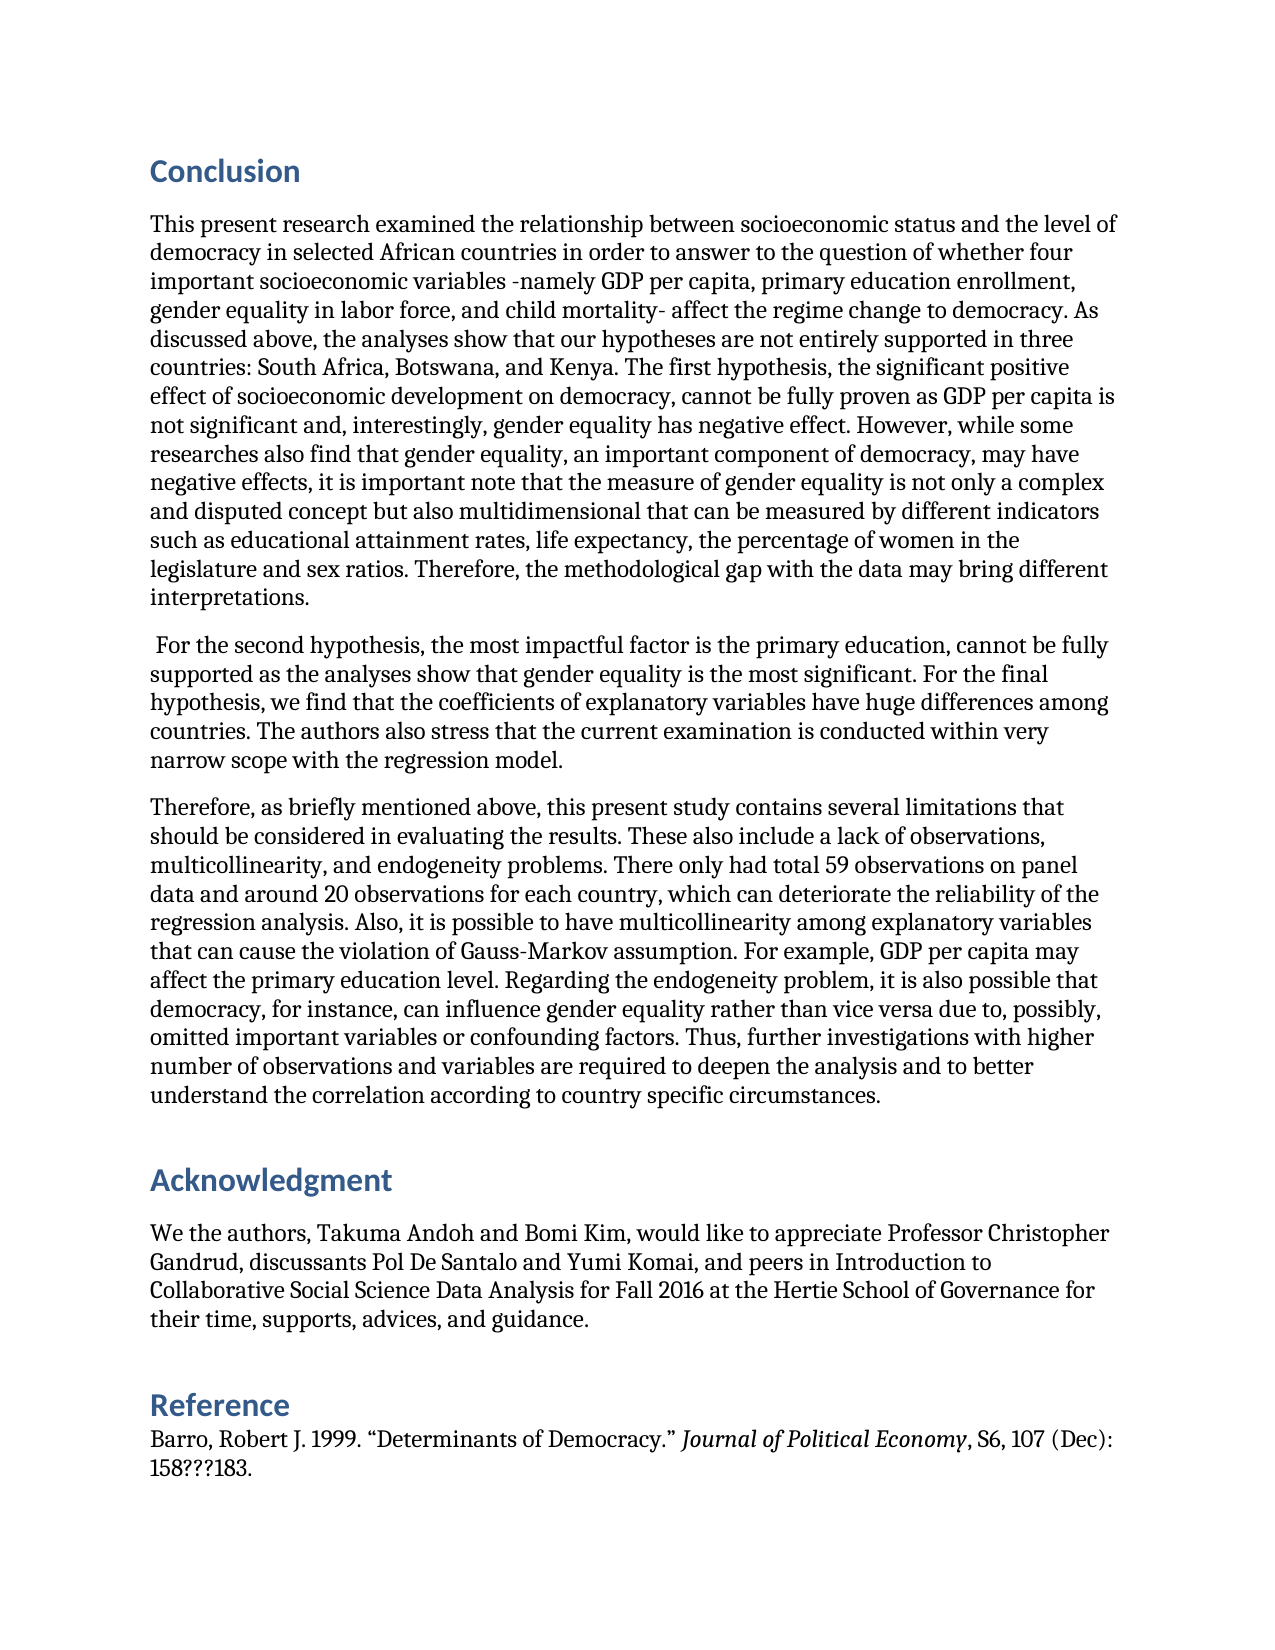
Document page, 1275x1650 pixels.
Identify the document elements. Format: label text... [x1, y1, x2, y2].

text This present research examined the relationship between socioeconomic status and the level of democracy in selected African countries in order to answer to the question of whether four important socioeconomic variables -namely GDP per capita, primary education enrollment, gender equality in labor force, and child mortality- affect the regime change to democracy. As discussed above, the analyses show that our hypotheses are not entirely supported in three countries: South Africa, Botswana, and Kenya. The first hypothesis, the significant positive effect of socioeconomic development on democracy, cannot be fully proven as GDP per capita is not significant and, interestingly, gender equality has negative effect. However, while some researches also find that gender equality, an important component of democracy, may have negative effects, it is important note that the measure of gender equality is not only a complex and disputed concept but also multidimensional that can be measured by different indicators such as educational attainment rates, life expectancy, the percentage of women in the legislature and sex ratios. Therefore, the methodological gap with the data may bring different interpretations. [150, 209, 1125, 612]
text We the authors, Takuma Andoh and Bomi Kim, would like to appreciate Professor Christopher Gandrud, discussants Pol De Santalo and Yumi Komai, and peers in Introduction to Collaborative Social Science Data Analysis for Fall 2016 at the Hertie School of Governance for their time, supports, advices, and guidance. [150, 1219, 1125, 1334]
text Barro, Robert J. 1999. “Determinants of Democracy.” Journal of Political Economy, S6, 107 (Dec): 158???183. [150, 1425, 1125, 1482]
subtitle Acknowledgment [150, 1159, 1125, 1200]
subtitle Reference [150, 1384, 1125, 1425]
subtitle Conclusion [150, 150, 1125, 191]
text Therefore, as briefly mentioned above, this present study contains several limitations that should be considered in evaluating the results. These also include a lack of observations, multicollinearity, and endogeneity problems. There only had total 59 observations on panel data and around 20 observations for each country, which can deteriorate the reliability of the regression analysis. Also, it is possible to have multicollinearity among explanatory variables that can cause the violation of Gauss-Markov assumption. For example, GDP per capita may affect the primary education level. Regarding the endogeneity problem, it is also possible that democracy, for instance, can influence gender equality rather than vice versa due to, possibly, omitted important variables or confounding factors. Thus, further investigations with higher number of observations and variables are required to deepen the analysis and to better understand the correlation according to country specific circumstances. [150, 793, 1125, 1109]
text For the second hypothesis, the most impactful factor is the primary education, cannot be fully supported as the analyses show that gender equality is the most significant. For the final hypothesis, we find that the coefficients of explanatory variables have huge differences among countries. The authors also stress that the current examination is conducted within very narrow scope with the regression model. [150, 631, 1125, 774]
